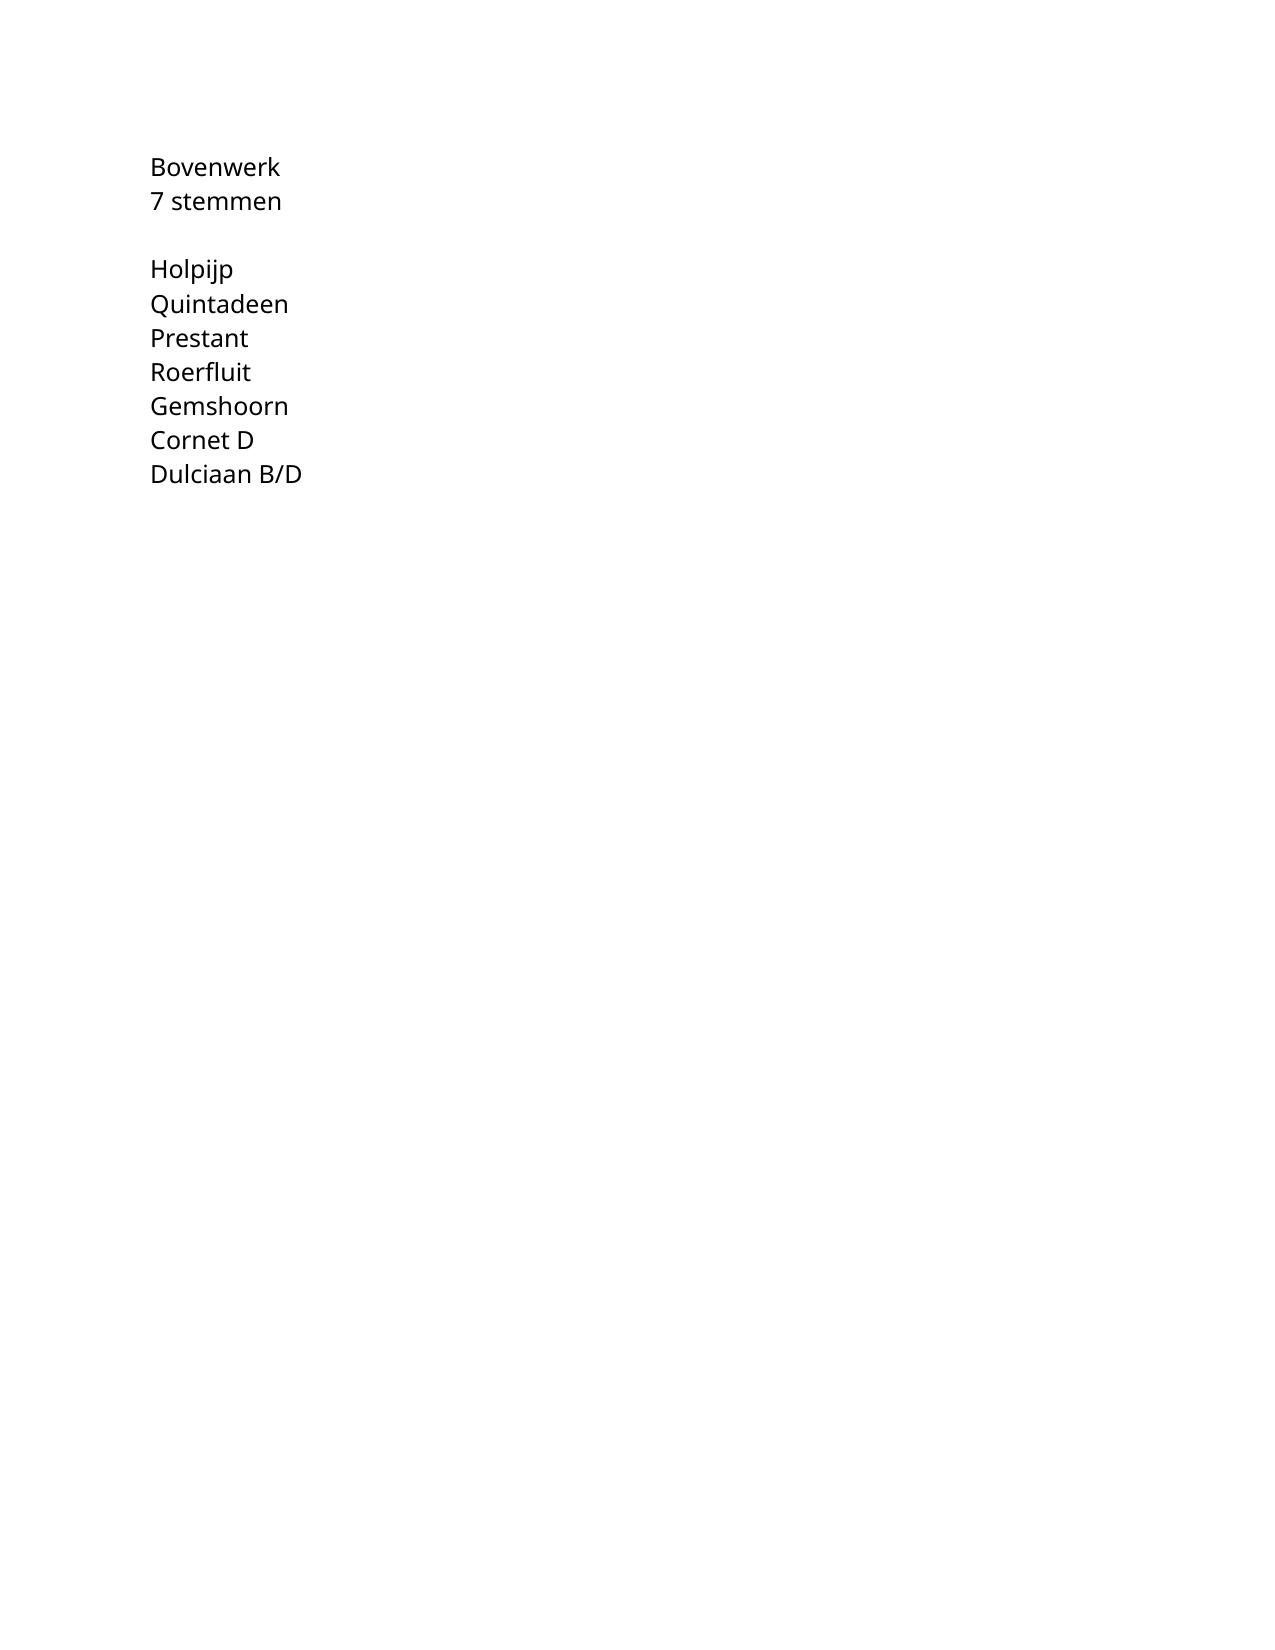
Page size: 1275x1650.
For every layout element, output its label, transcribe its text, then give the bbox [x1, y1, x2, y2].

text Holpijp [150, 252, 1125, 286]
text Gemshoorn [150, 388, 1125, 422]
text Dulciaan B/D [150, 457, 1125, 491]
text Prestant [150, 320, 1125, 354]
text Bovenwerk [150, 150, 1125, 184]
text Roerfluit [150, 354, 1125, 388]
text 7 stemmen [150, 184, 1125, 218]
text Quintadeen [150, 286, 1125, 320]
text Cornet D [150, 422, 1125, 457]
